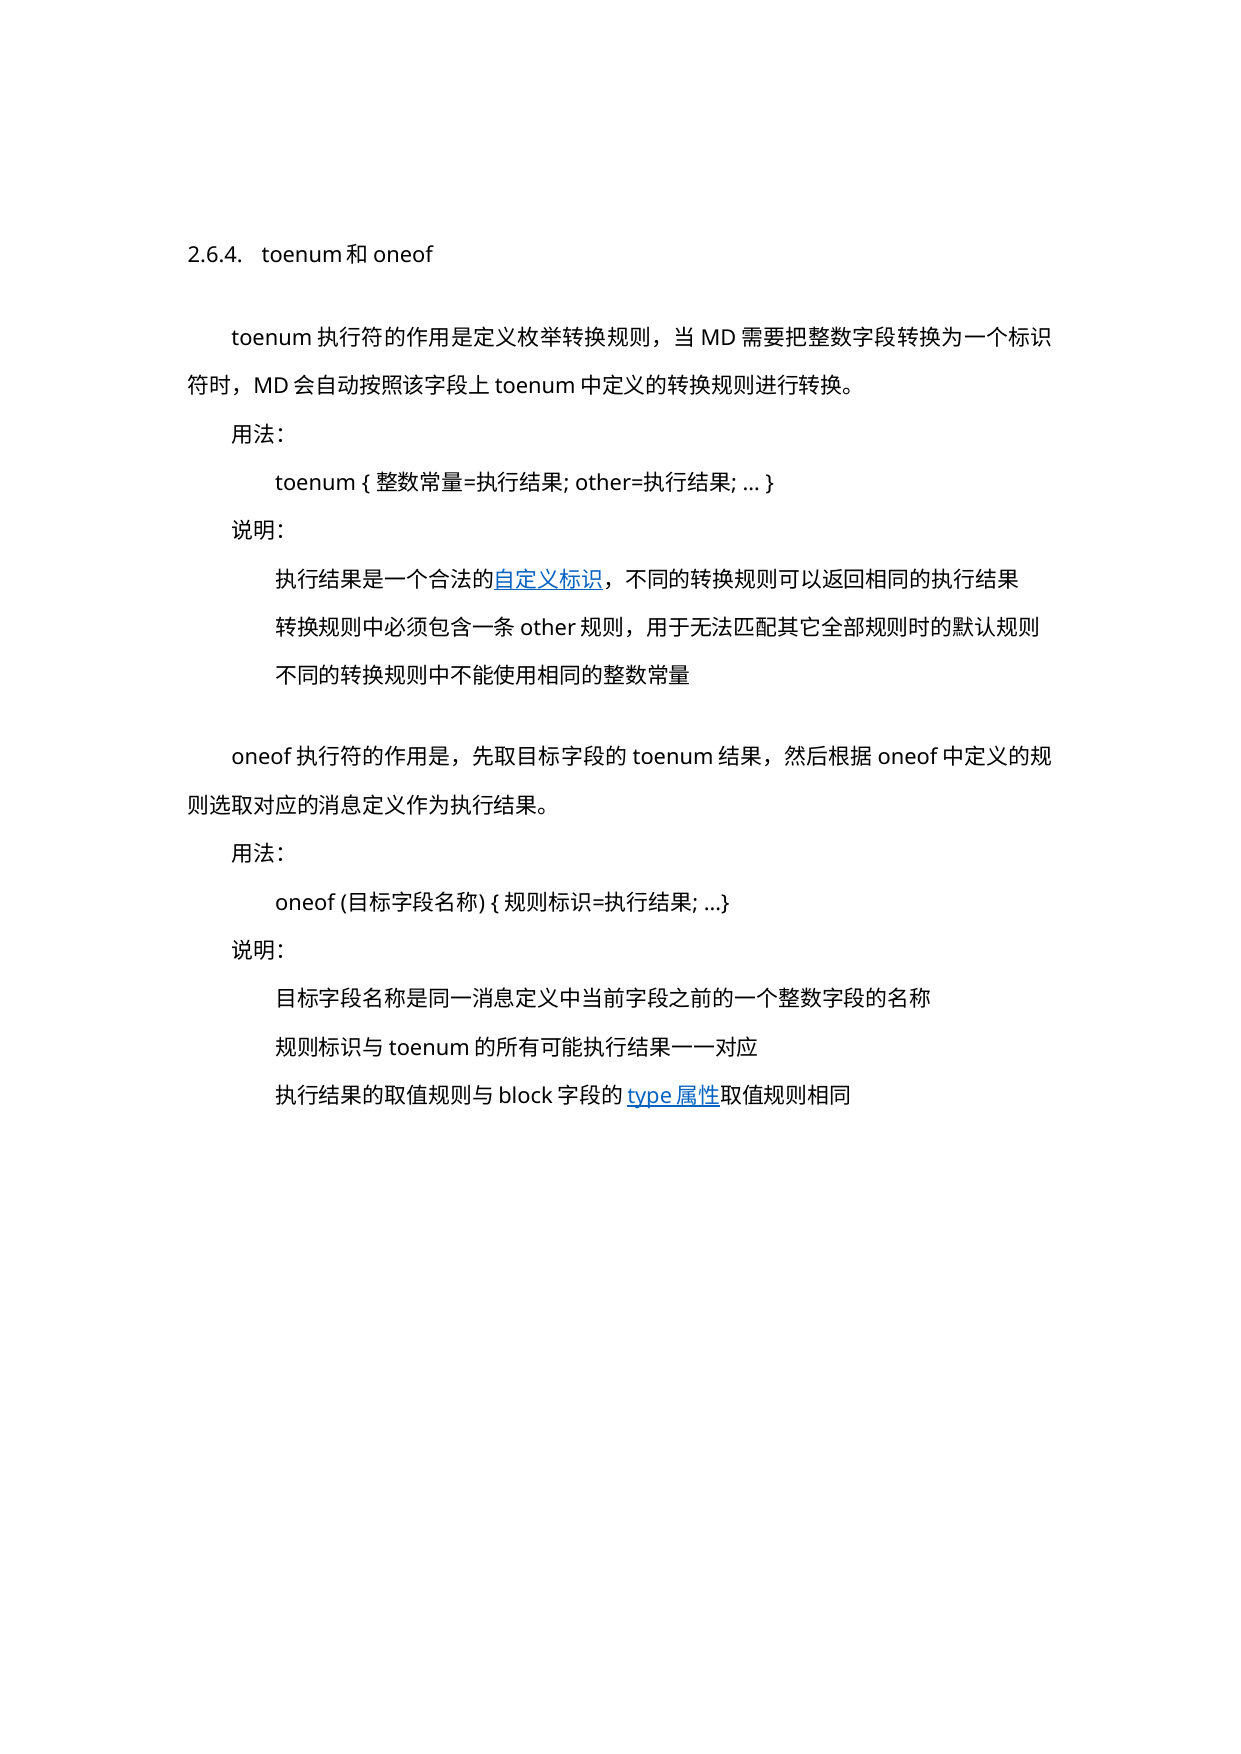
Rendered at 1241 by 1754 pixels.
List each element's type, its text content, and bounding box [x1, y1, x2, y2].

text oneof执行符的作用是，先取目标字段的toenum结果，然后根据oneof中定义的规则选取对应的消息定义作为执行结果。 [187, 739, 1053, 820]
text 执行结果的取值规则与block字段的type属性取值规则相同 [187, 1077, 1053, 1110]
text 转换规则中必须包含一条other规则，用于无法匹配其它全部规则时的默认规则 [187, 609, 1053, 642]
text 用法： [187, 416, 1053, 449]
text 规则标识与toenum的所有可能执行结果一一对应 [187, 1029, 1053, 1062]
text toenum { 整数常量=执行结果; other=执行结果; … } [231, 464, 1053, 497]
text 说明： [187, 932, 1053, 965]
subtitle toenum和oneof [187, 236, 1053, 269]
text oneof (目标字段名称) { 规则标识=执行结果; …} [231, 884, 1053, 917]
text toenum执行符的作用是定义枚举转换规则，当MD需要把整数字段转换为一个标识符时，MD会自动按照该字段上toenum中定义的转换规则进行转换。 [187, 319, 1053, 400]
text 说明： [187, 513, 1053, 545]
text 不同的转换规则中不能使用相同的整数常量 [231, 658, 1053, 690]
text 目标字段名称是同一消息定义中当前字段之前的一个整数字段的名称 [187, 981, 1053, 1013]
text 执行结果是一个合法的自定义标识，不同的转换规则可以返回相同的执行结果 [187, 561, 1053, 594]
text 用法： [187, 836, 1053, 868]
